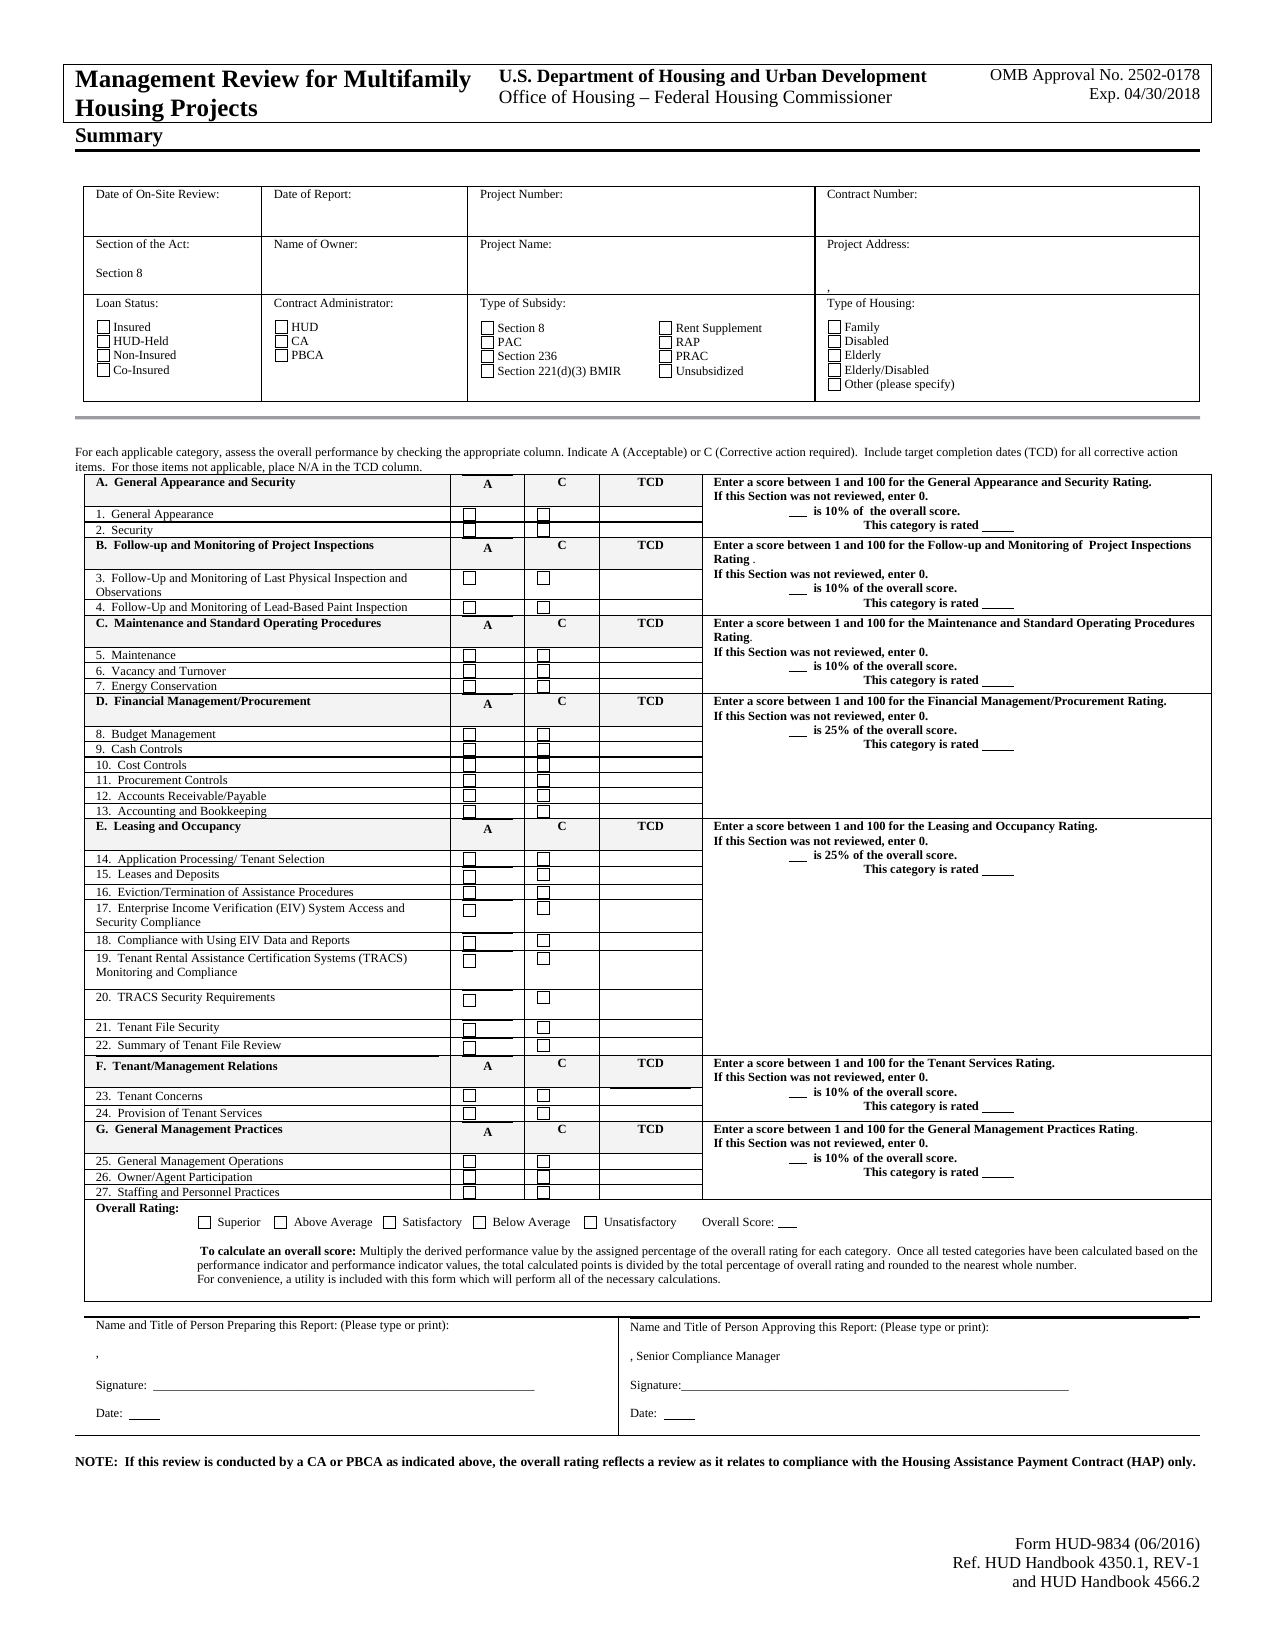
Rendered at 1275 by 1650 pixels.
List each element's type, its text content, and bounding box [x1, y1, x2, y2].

table_cell [600, 1020, 702, 1037]
table_cell [600, 851, 702, 866]
table_cell [525, 773, 599, 787]
table_cell [525, 804, 599, 818]
table_cell [451, 1185, 524, 1199]
table_cell A [451, 1122, 524, 1153]
table_cell [451, 788, 524, 803]
table_cell [600, 679, 702, 693]
table_cell [600, 727, 702, 741]
table_cell 22. Summary of Tenant File Review [85, 1038, 450, 1055]
table_cell Type of Subsidy: [468, 295, 814, 319]
table_cell [451, 1170, 463, 1184]
text NOTE: If this review is conducted by a CA or PBCA as indicated above, the overall rating reflects a review as it relates to compliance with the Housing Assistance Payment Contract (HAP) only. [75, 1453, 1200, 1469]
table_cell Enter a score between 1 and 100 for the Financial Management/Procurement Rating. If this Section was not reviewed, enter 0. is 25% of the overall score. This category is rated [703, 694, 1211, 818]
table_cell [600, 758, 702, 772]
table_cell [451, 1038, 524, 1055]
table_cell [451, 648, 524, 662]
table_cell 5. Maintenance [85, 648, 450, 662]
table_cell 7. Energy Conservation [85, 679, 450, 693]
table_cell [525, 788, 599, 803]
table_cell Enter a score between 1 and 100 for the Tenant Services Rating. If this Section was not reviewed, enter 0. is 10% of the overall score. This category is rated [703, 1056, 1211, 1121]
table_cell Section of the Act: Section 8 [84, 237, 261, 294]
table_cell 24. Provision of Tenant Services [85, 1106, 450, 1121]
table_cell 13. Accounting and Bookkeeping [85, 804, 450, 818]
table_cell [525, 1106, 599, 1121]
table_cell [525, 1154, 599, 1168]
table_cell [451, 867, 524, 884]
table_header C [525, 475, 599, 506]
table_header Date of Report: [262, 187, 467, 236]
table_cell [525, 1038, 599, 1055]
table_cell G. General Management Practices [85, 1122, 450, 1153]
table_cell [600, 1185, 702, 1199]
table_cell [600, 773, 702, 787]
table_cell [525, 663, 599, 678]
table_cell Overall Rating: Superior Above Average Satisfactory Below Average Unsatisfactory Overall Score: To calculate an overall score: Multiply the derived performance value by the assigned percentage of the overall rating for each category. Once all tested categories have been calculated based on the performance indicator and performance indicator values, the total calculated points is divided by the total percentage of overall rating and rounded to the nearest whole number. For convenience, a utility is included with this form which will perform all of the necessary calculations. [85, 1200, 1211, 1301]
table_cell [525, 600, 599, 614]
table_cell [451, 851, 524, 866]
table_cell [464, 759, 475, 771]
table_cell TCD [600, 694, 702, 726]
table_cell [600, 1088, 702, 1105]
table_cell Signature:______________________________________________________________ Date: [619, 1378, 1200, 1435]
table_header Name and Title of Person Approving this Report: (Please type or print): , Senior Compliance Manager [619, 1318, 1200, 1377]
table_header A [451, 475, 524, 506]
table_cell [451, 1106, 524, 1121]
table_cell [525, 867, 599, 884]
table_cell [451, 804, 524, 818]
table_cell E. Leasing and Occupancy [85, 819, 450, 850]
table_cell 11. Procurement Controls [85, 773, 450, 787]
table_cell TCD [600, 1056, 702, 1087]
table_cell [600, 663, 702, 678]
table_cell [476, 523, 524, 537]
table_cell [538, 524, 549, 536]
table_cell [451, 507, 524, 521]
table_cell F. Tenant/Management Relations [85, 1056, 450, 1087]
table_cell A [451, 819, 524, 850]
table_cell [451, 727, 524, 741]
table_cell [525, 727, 599, 741]
table_cell 4. Follow-Up and Monitoring of Lead-Based Paint Inspection [85, 600, 450, 614]
table_cell 27. Staffing and Personnel Practices [85, 1185, 450, 1199]
table_cell Name of Owner: [262, 237, 467, 294]
table_cell [600, 1106, 702, 1121]
table_cell [464, 1171, 475, 1183]
table_cell [538, 1171, 549, 1183]
table_cell [451, 600, 524, 614]
table_cell Enter a score between 1 and 100 for the General Management Practices Rating. If this Section was not reviewed, enter 0. is 10% of the overall score. This category is rated [703, 1122, 1211, 1199]
table_cell 9. Cash Controls [85, 742, 450, 756]
table_cell [600, 1154, 702, 1168]
table_cell [538, 759, 549, 771]
table_cell 8. Budget Management [85, 727, 450, 741]
table_cell A [451, 538, 524, 569]
table_cell [451, 885, 524, 899]
table_cell Rent Supplement RAP PRAC Unsubsidized [647, 319, 814, 401]
table_cell C [525, 694, 599, 726]
table_cell [476, 758, 524, 772]
table_cell 12. Accounts Receivable/Payable [85, 788, 450, 803]
table_cell [600, 951, 702, 989]
table_cell [600, 742, 702, 756]
table_cell [451, 1154, 524, 1168]
table_cell [525, 951, 599, 989]
table_cell Project Address: , [816, 237, 1199, 294]
table_cell Contract Administrator: HUD CA PBCA [262, 295, 467, 401]
table_cell 6. Vacancy and Turnover [85, 663, 450, 678]
table_cell [525, 990, 599, 1019]
table_cell Loan Status: Insured HUD-Held Non-Insured Co-Insured [84, 295, 261, 401]
table_cell [451, 663, 524, 678]
table_header Date of On-Site Review: [84, 187, 261, 236]
table_cell [600, 600, 702, 614]
table_cell B. Follow-up and Monitoring of Project Inspections [85, 538, 450, 569]
table_cell [525, 1185, 599, 1199]
table_cell [525, 679, 599, 693]
table_cell A [451, 616, 524, 647]
table_cell TCD [600, 538, 702, 569]
table_cell Project Name: [468, 237, 814, 294]
table_cell [600, 933, 702, 950]
table_cell [451, 1088, 524, 1105]
table_cell A [451, 1056, 524, 1087]
table_cell [451, 773, 524, 787]
table_cell [451, 1020, 524, 1037]
table_cell [600, 867, 702, 884]
table_cell [464, 524, 475, 536]
table_cell [600, 648, 702, 662]
table_cell [525, 1088, 599, 1105]
table_cell 20. TRACS Security Requirements [85, 990, 450, 1019]
table_cell 23. Tenant Concerns [85, 1088, 450, 1105]
table_cell [451, 900, 524, 932]
table_cell [525, 648, 599, 662]
table_cell C [525, 1056, 599, 1087]
table_cell [600, 1038, 702, 1055]
table_cell 18. Compliance with Using EIV Data and Reports [85, 933, 450, 950]
table_cell [451, 990, 524, 1019]
table_cell Enter a score between 1 and 100 for the Maintenance and Standard Operating Procedures Rating. If this Section was not reviewed, enter 0. is 10% of the overall score. This category is rated [703, 616, 1211, 693]
text For each applicable category, assess the overall performance by checking the appropriate column. Indicate A (Acceptable) or C (Corrective action required). Include target completion dates (TCD) for all corrective action items. For those items not applicable, place N/A in the TCD column. [75, 445, 1200, 474]
table_cell [451, 758, 463, 772]
table_cell [525, 851, 599, 866]
table_cell [600, 804, 702, 818]
table_cell TCD [600, 819, 702, 850]
table_cell Type of Housing: Family Disabled Elderly Elderly/Disabled Other (please specify) [816, 295, 1199, 401]
table_cell [550, 1170, 599, 1184]
table_cell [600, 570, 702, 599]
table_cell [600, 885, 702, 899]
table_cell [525, 900, 599, 932]
table_cell [525, 1020, 599, 1037]
table_cell [525, 758, 537, 772]
table_cell 26. Owner/Agent Participation [85, 1170, 450, 1184]
table_cell [600, 788, 702, 803]
table_cell Signature: _____________________________________________________________ Date: [84, 1378, 618, 1435]
table_cell 10. Cost Controls [85, 758, 450, 772]
table_cell [525, 885, 599, 899]
table_cell [451, 933, 524, 950]
table_cell [600, 523, 702, 537]
table_cell [550, 758, 599, 772]
table_cell [550, 523, 599, 537]
table_cell A [451, 694, 524, 726]
table_cell 16. Eviction/Termination of Assistance Procedures [85, 885, 450, 899]
table_cell 19. Tenant Rental Assistance Certification Systems (TRACS) Monitoring and Compliance [85, 951, 450, 989]
table_cell C [525, 616, 599, 647]
table_header Contract Number: [816, 187, 1199, 236]
table_cell 14. Application Processing/ Tenant Selection [85, 851, 450, 866]
table_cell [525, 523, 537, 537]
table_cell D. Financial Management/Procurement [85, 694, 450, 726]
table_cell 21. Tenant File Security [85, 1020, 450, 1037]
table_cell [600, 900, 702, 932]
table_cell [451, 570, 524, 599]
table_cell [600, 990, 702, 1019]
table_cell [600, 507, 702, 521]
table_cell 15. Leases and Deposits [85, 867, 450, 884]
table_cell [525, 570, 599, 599]
table_cell [476, 1170, 524, 1184]
table_cell [525, 1170, 537, 1184]
table_cell Enter a score between 1 and 100 for the Leasing and Occupancy Rating. If this Section was not reviewed, enter 0. is 25% of the overall score. This category is rated [703, 819, 1211, 1055]
table_header TCD [600, 475, 702, 506]
table_cell 17. Enterprise Income Verification (EIV) System Access and Security Compliance [85, 900, 450, 932]
table_cell [525, 742, 599, 756]
table_cell [451, 951, 524, 989]
table_header Project Number: [468, 187, 814, 236]
table_cell [600, 1170, 702, 1184]
table_cell [525, 933, 599, 950]
table_cell C [525, 1122, 599, 1153]
table_cell [451, 742, 524, 756]
table_cell TCD [600, 1122, 702, 1153]
table_cell 3. Follow-Up and Monitoring of Last Physical Inspection and Observations [85, 570, 450, 599]
table_cell TCD [600, 616, 702, 647]
table_cell 1. General Appearance [85, 507, 450, 521]
table_header A. General Appearance and Security [85, 475, 450, 506]
table_cell [525, 507, 599, 521]
table_cell C [525, 538, 599, 569]
table_cell C [525, 819, 599, 850]
table_cell 2. Security [85, 523, 450, 537]
table_cell Section 8 PAC Section 236 Section 221(d)(3) BMIR [468, 319, 646, 401]
table_cell [451, 679, 524, 693]
table_cell 25. General Management Operations [85, 1154, 450, 1168]
table_cell [451, 523, 463, 537]
table_header Name and Title of Person Preparing this Report: (Please type or print): , [84, 1318, 618, 1377]
table_cell Enter a score between 1 and 100 for the Follow-up and Monitoring of Project Inspections Rating . If this Section was not reviewed, enter 0. is 10% of the overall score. This category is rated [703, 538, 1211, 614]
table_cell C. Maintenance and Standard Operating Procedures [85, 616, 450, 647]
table_header Enter a score between 1 and 100 for the General Appearance and Security Rating. If this Section was not reviewed, enter 0. is 10% of the overall score. This category is rated [703, 475, 1211, 537]
